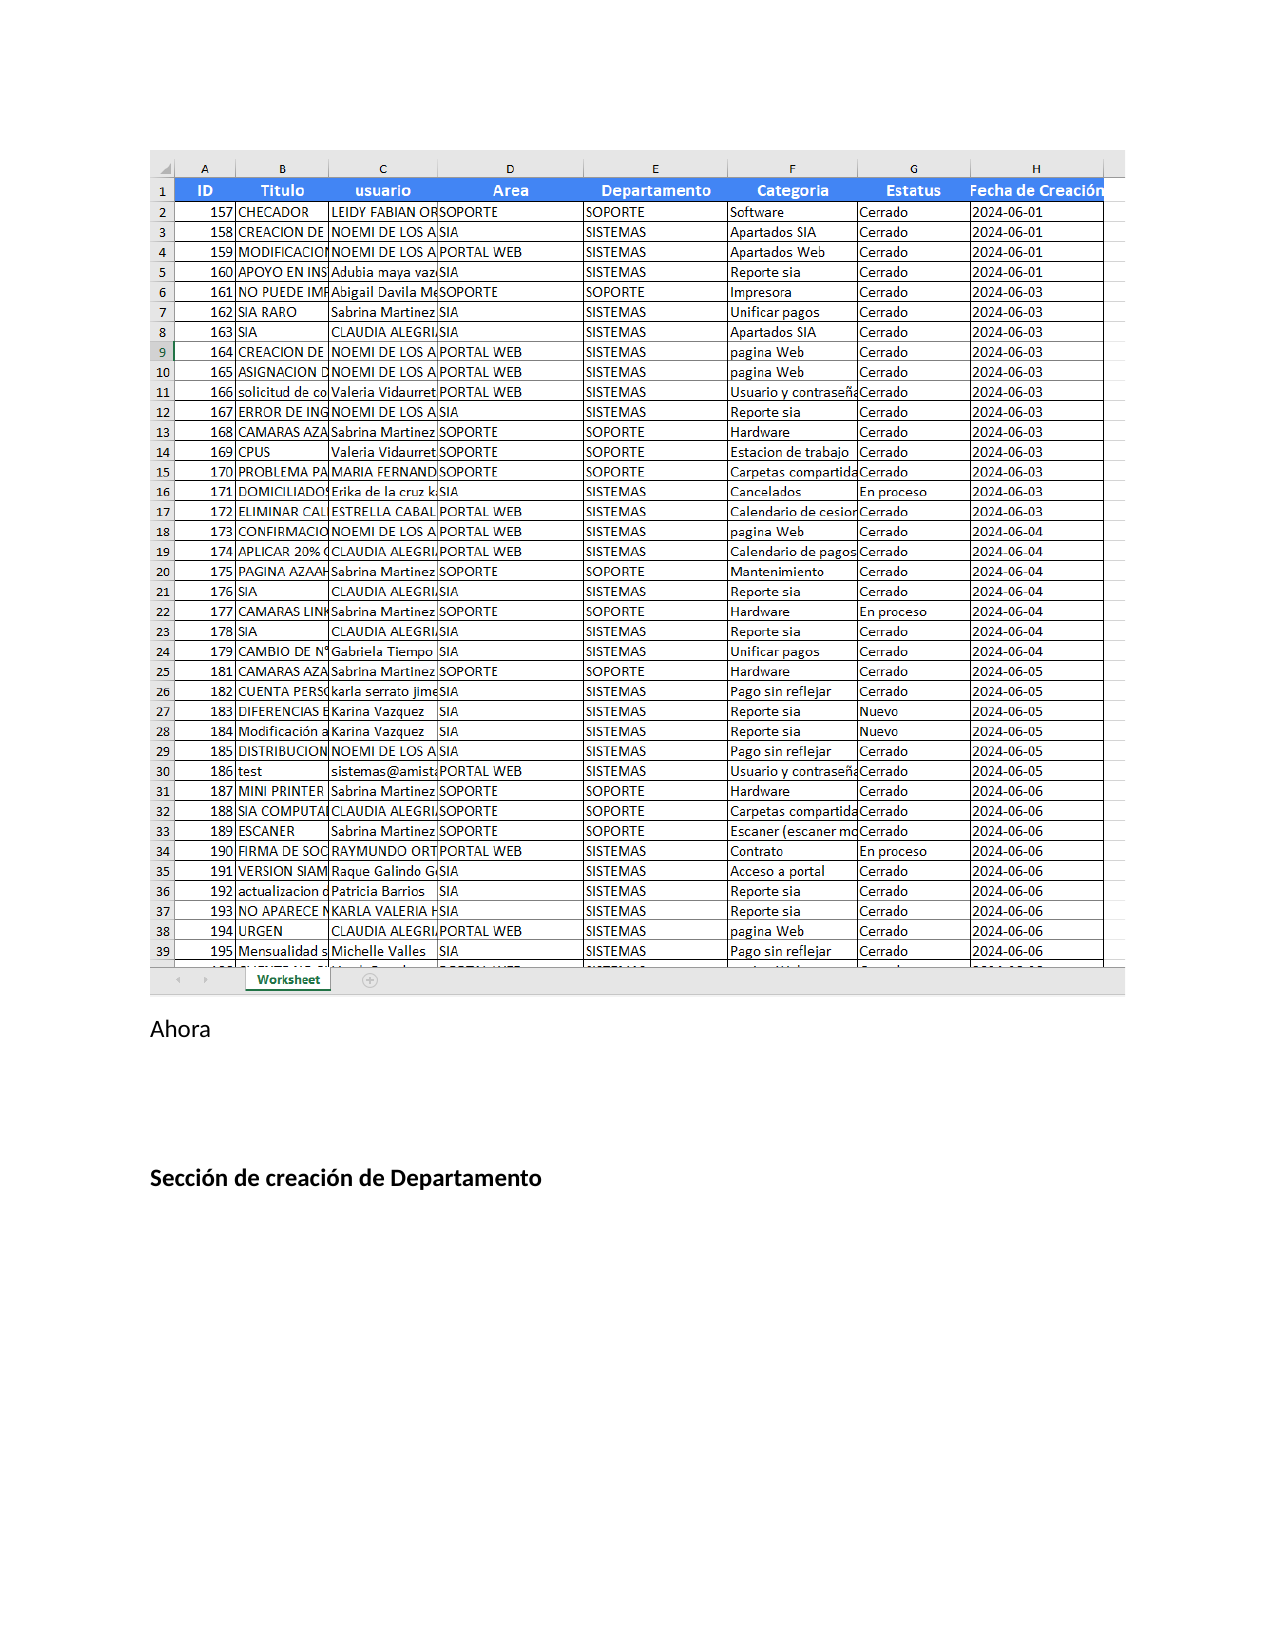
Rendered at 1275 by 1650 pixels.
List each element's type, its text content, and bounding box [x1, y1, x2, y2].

text Ahora [150, 1013, 1125, 1044]
text Sección de creación de Departamento [150, 1162, 1125, 1193]
picture [150, 150, 1125, 997]
